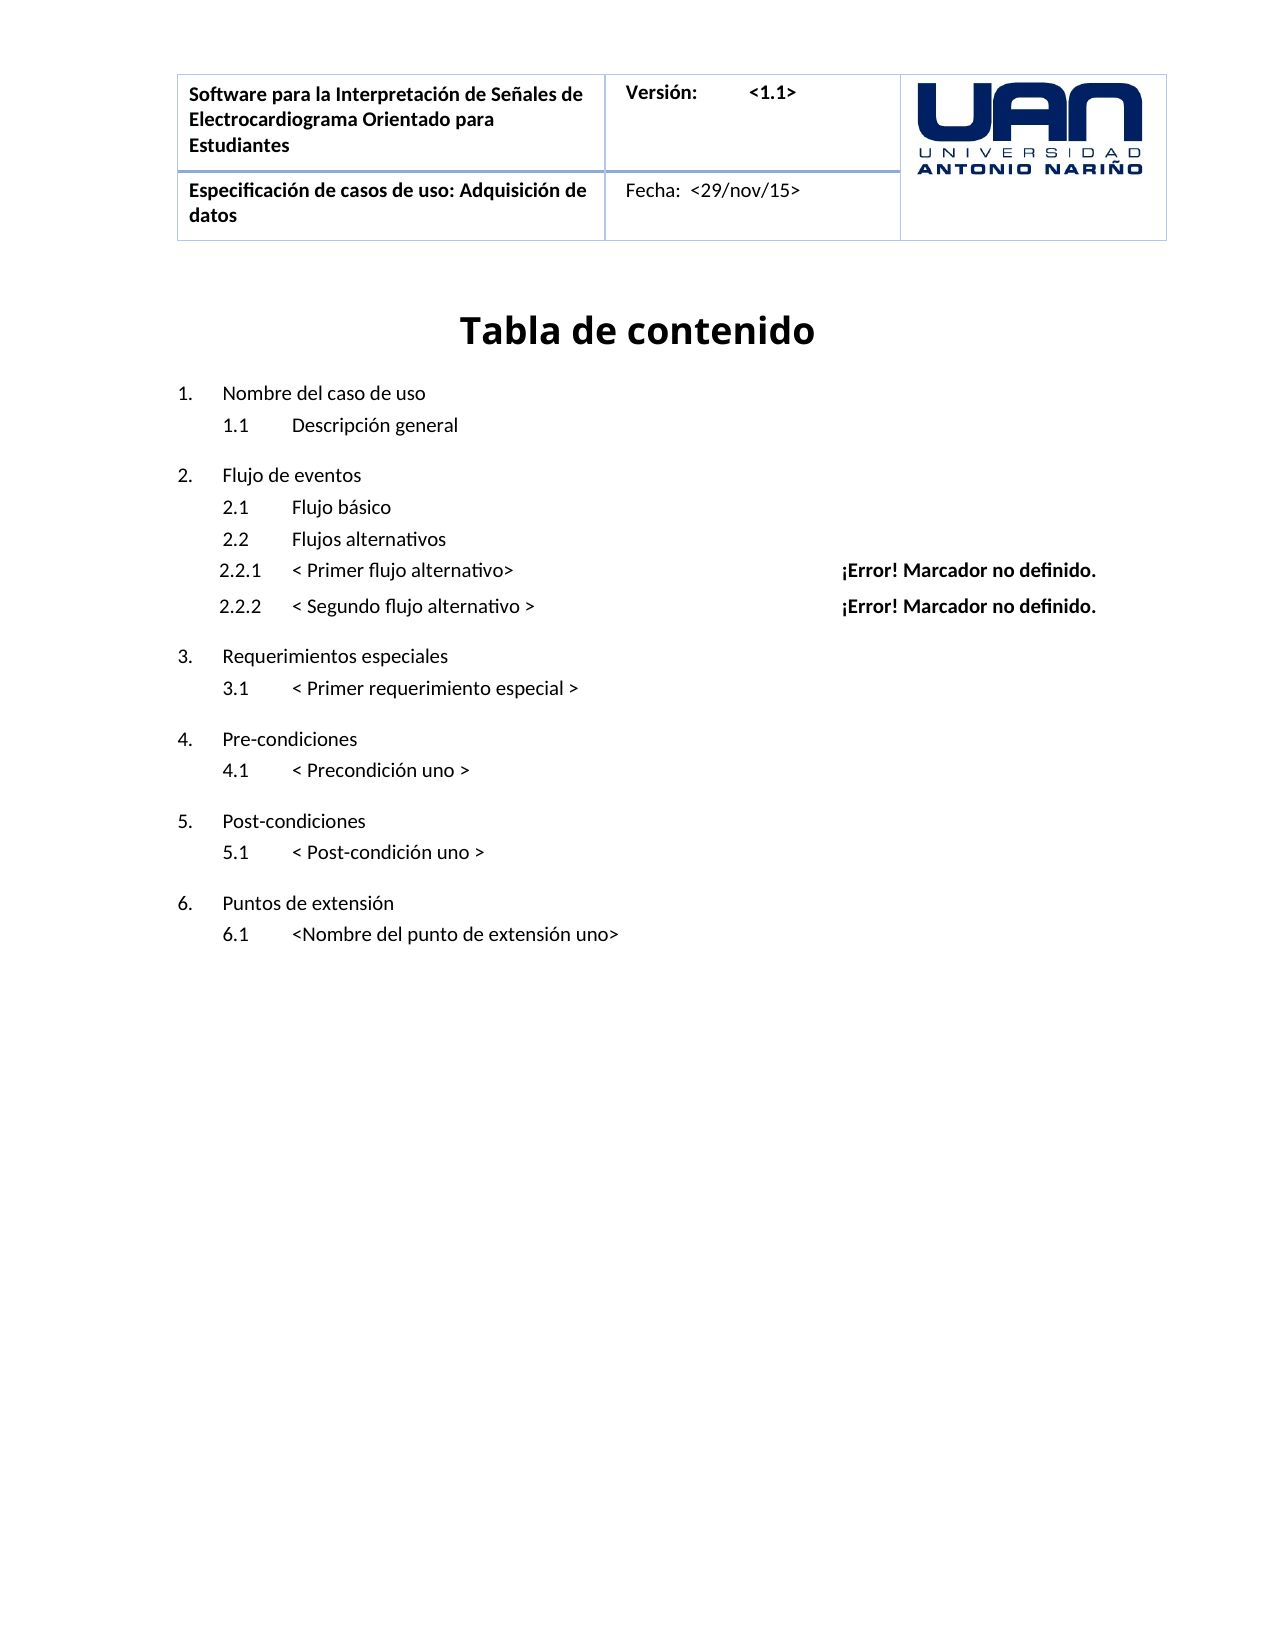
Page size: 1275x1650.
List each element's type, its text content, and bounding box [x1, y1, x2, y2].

text 1. Nombre del caso de uso 4 [177, 380, 1023, 406]
text 2.1 Flujo básico 4 [222, 494, 1023, 519]
text 2.2.1 < Primer flujo alternativo> ¡Error! Marcador no definido. [219, 557, 1098, 583]
picture [911, 78, 1151, 182]
text 6. Puntos de extensión 5 [177, 890, 1023, 915]
text 6.1 <Nombre del punto de extensión uno> 5 [222, 922, 1023, 947]
text 5.1 < Post-condición uno > 5 [222, 839, 1023, 865]
text 5. Post-condiciones 5 [177, 808, 1023, 833]
text 2. Flujo de eventos 4 [177, 462, 1023, 488]
title Tabla de contenido [177, 304, 1098, 355]
text 2.2.2 < Segundo flujo alternativo > ¡Error! Marcador no definido. [219, 593, 1098, 619]
text 3. Requerimientos especiales 5 [177, 644, 1023, 669]
text 3.1 < Primer requerimiento especial > 5 [222, 675, 1023, 701]
text 4.1 < Precondición uno > 5 [222, 757, 1023, 783]
text 4. Pre-condiciones 5 [177, 726, 1023, 751]
text 1.1 Descripción general 4 [222, 412, 1023, 437]
text 2.2 Flujos alternativos 5 [222, 526, 1023, 551]
